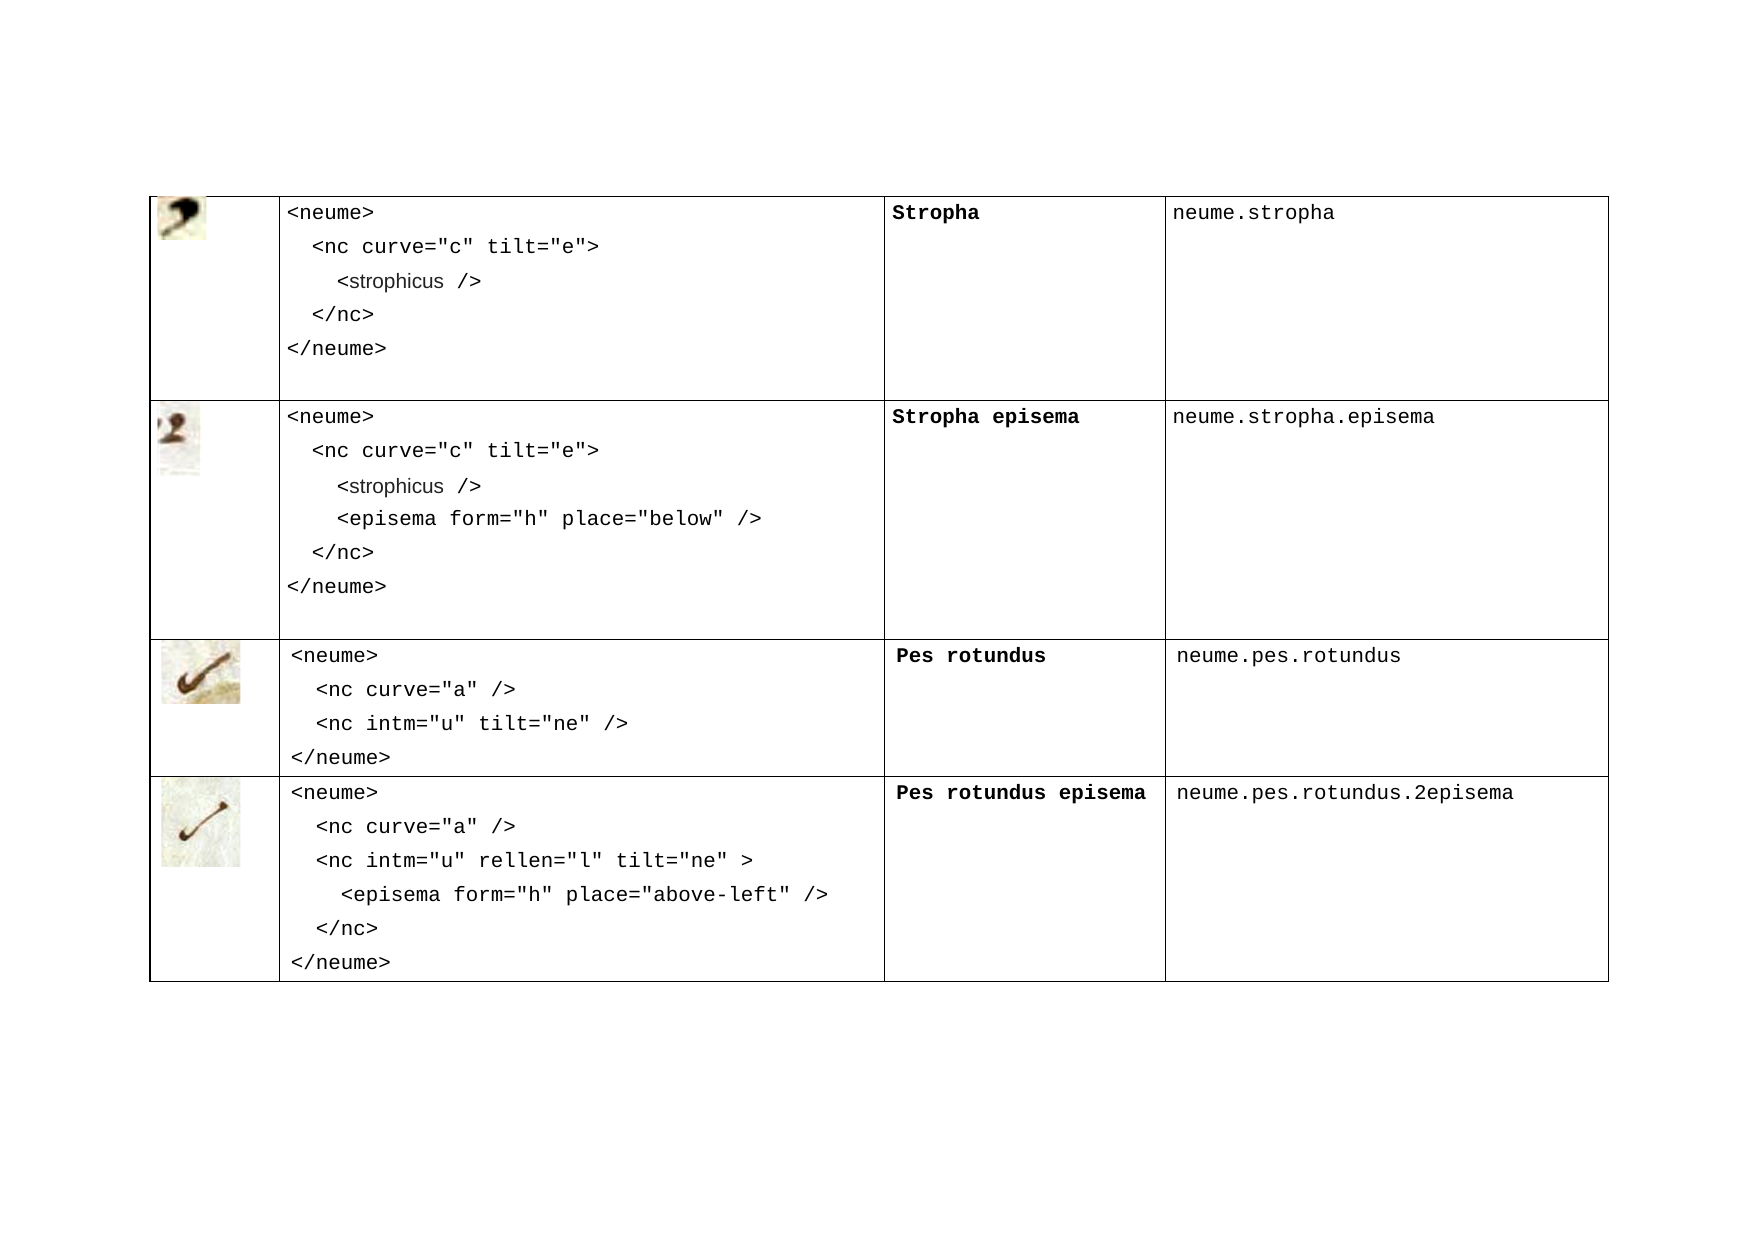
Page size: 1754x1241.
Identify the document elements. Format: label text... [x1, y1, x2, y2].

picture [161, 640, 241, 704]
picture [161, 777, 241, 867]
table_cell neume.pes.rotundus.2episema [1166, 777, 1608, 981]
table_cell neume.stropha [1166, 197, 1608, 400]
table_cell <neume> <nc curve="a" /> <nc intm="u" tilt="ne" /> </neume> [280, 640, 884, 776]
table_cell [151, 777, 279, 981]
table_cell [151, 401, 279, 639]
table_cell <neume> <nc curve="c" tilt="e"> <strophicus /> <episema form="h" place="below" /> </nc> </neume> [280, 401, 884, 639]
table_cell [151, 640, 279, 776]
table_cell neume.pes.rotundus [1166, 640, 1608, 776]
table_cell Stropha episema [885, 401, 1165, 639]
table_cell [151, 197, 279, 400]
table_cell <neume> <nc curve="c" tilt="e"> <strophicus /> </nc> </neume> [280, 197, 884, 400]
picture [157, 401, 202, 476]
table_cell Pes rotundus episema [885, 777, 1165, 981]
table_cell <neume> <nc curve="a" /> <nc intm="u" rellen="l" tilt="ne" > <episema form="h" place="above-left" /> </nc> </neume> [280, 777, 884, 981]
table_cell Pes rotundus [885, 640, 1165, 776]
table_cell Stropha [885, 197, 1165, 400]
table_cell neume.stropha.episema [1166, 401, 1608, 639]
